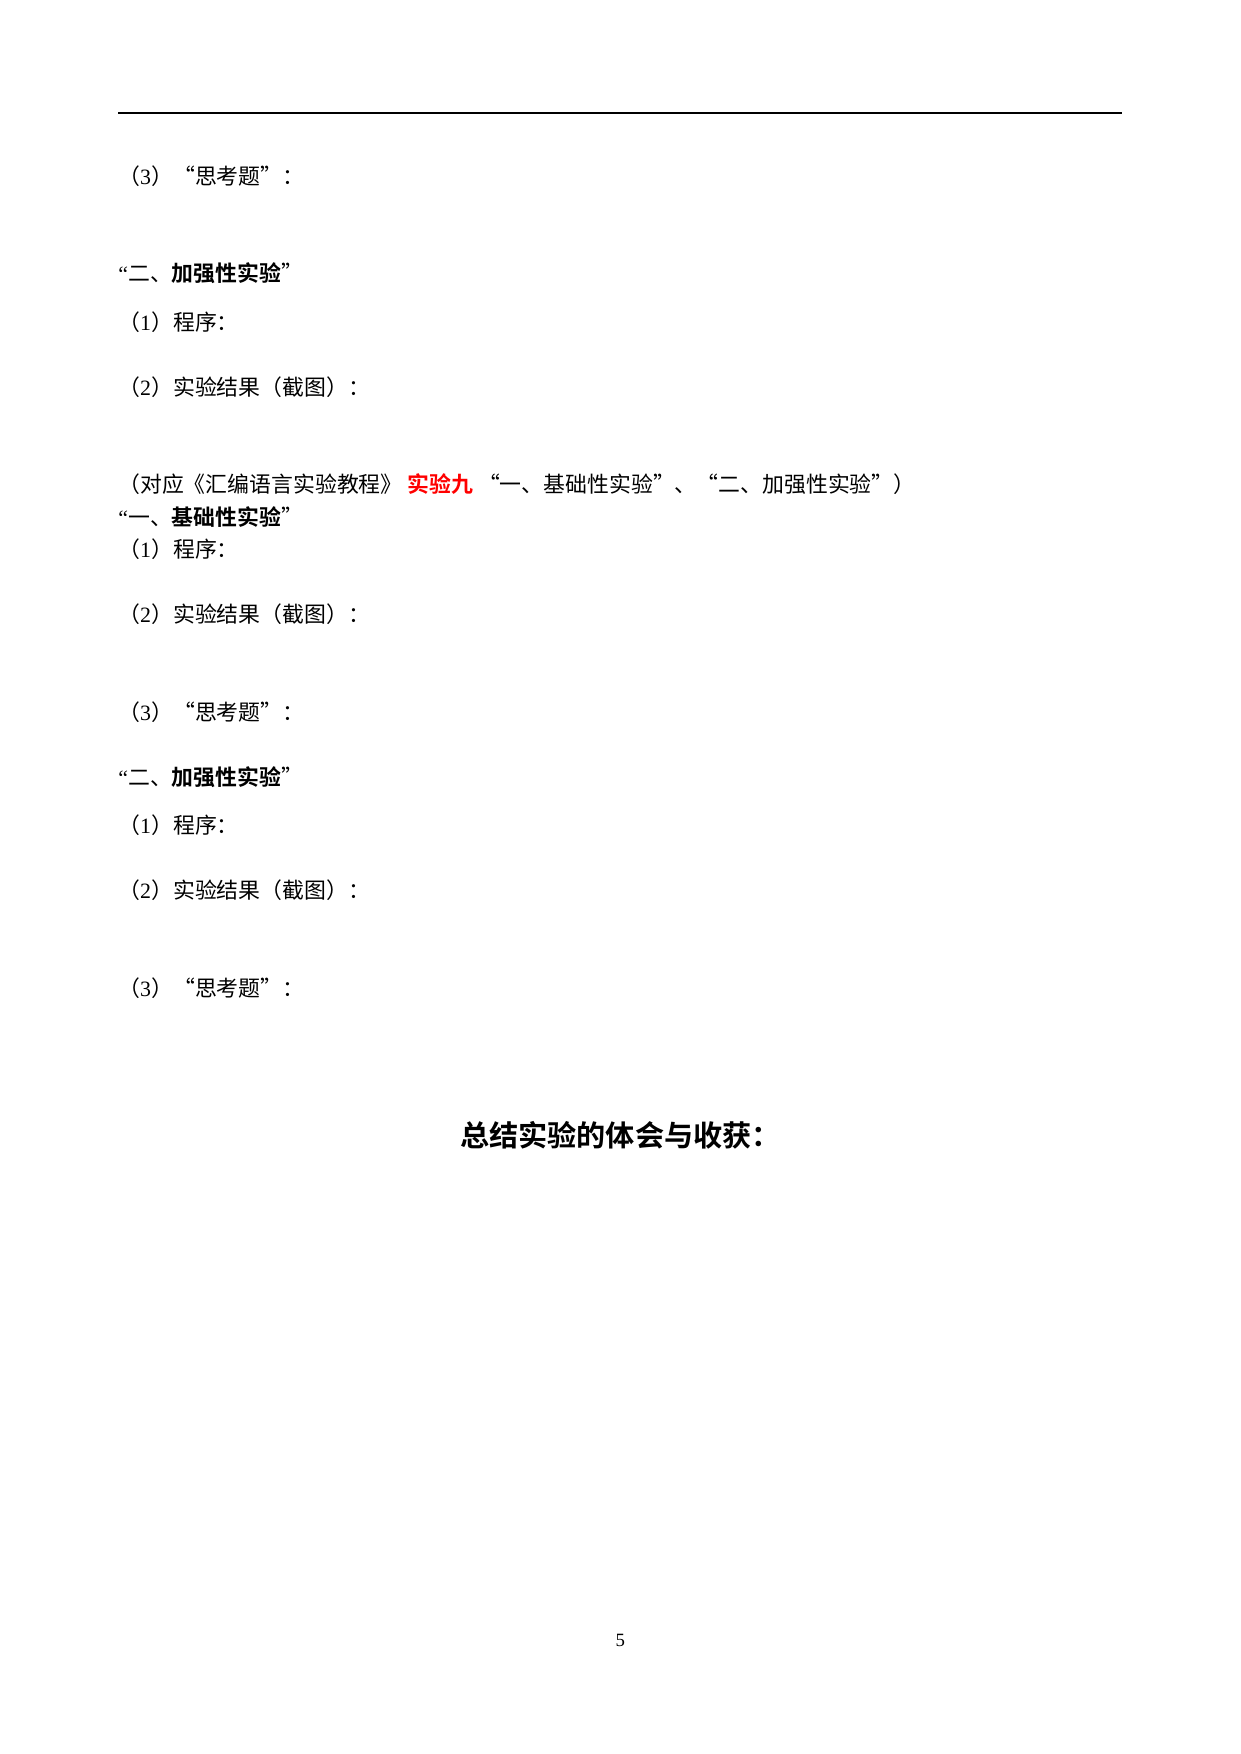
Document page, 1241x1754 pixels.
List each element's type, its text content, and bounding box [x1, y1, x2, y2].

text （3）“思考题”： [118, 970, 1122, 1003]
text “二、加强性实验” [118, 759, 1122, 792]
text （3）“思考题”： [118, 694, 1122, 727]
text （2）实验结果（截图）： [118, 873, 1122, 905]
text （1）程序： [118, 808, 1122, 840]
text （对应《汇编语言实验教程》 实验九 “一、基础性实验”、“二、加强性实验”） [118, 467, 1122, 499]
text （2）实验结果（截图）： [118, 597, 1122, 629]
text “一、基础性实验” [118, 499, 1122, 532]
text （1）程序： [118, 532, 1122, 564]
text （2）实验结果（截图）： [118, 369, 1122, 402]
text 总结实验的体会与收获： [118, 1113, 1122, 1155]
text （1）程序： [118, 304, 1122, 337]
text （3）“思考题”： [118, 158, 1122, 191]
text “二、加强性实验” [118, 256, 1122, 288]
